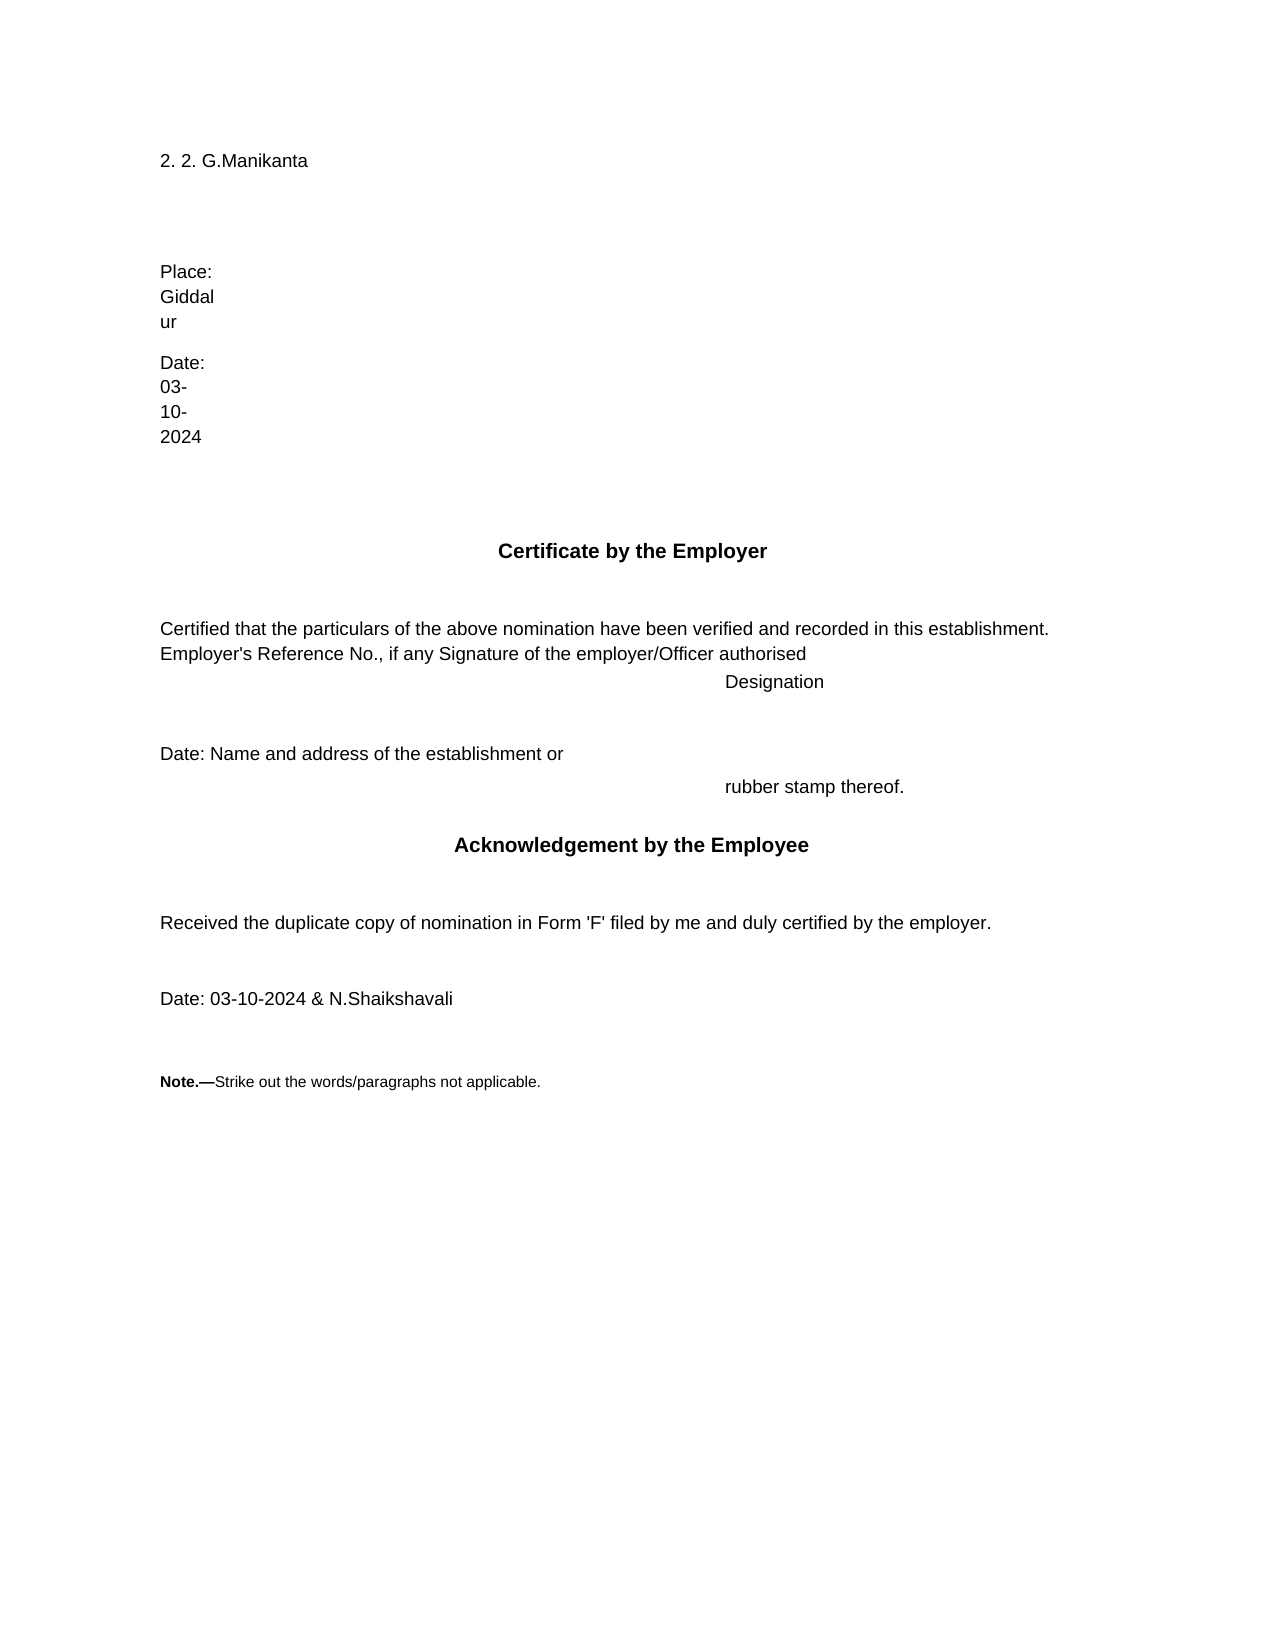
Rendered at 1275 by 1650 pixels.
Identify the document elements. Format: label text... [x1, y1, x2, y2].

text Date: 03-10-2024 & N.Shaikshavali [160, 987, 1097, 1009]
text Date: Name and address of the establishment or [160, 743, 1094, 764]
text Date: 03-10-2024 [160, 352, 207, 447]
text 2. 2. G.Manikanta [160, 150, 812, 172]
text Designation [725, 671, 828, 692]
text Certificate by the Employer [498, 539, 777, 563]
text Place: Giddalur [160, 261, 214, 332]
text Note.—Strike out the words/paragraphs not applicable. [160, 1073, 543, 1091]
text Received the duplicate copy of nomination in Form 'F' filed by me and duly certified by the employer. [160, 912, 1030, 933]
text rubber stamp thereof. [725, 776, 912, 797]
text Certified that the particulars of the above nomination have been verified and recorded in this establishment. Employer's Reference No., if any Signature of the employer/Officer authorised [160, 618, 1109, 664]
text Acknowledgement by the Employee [454, 833, 822, 857]
